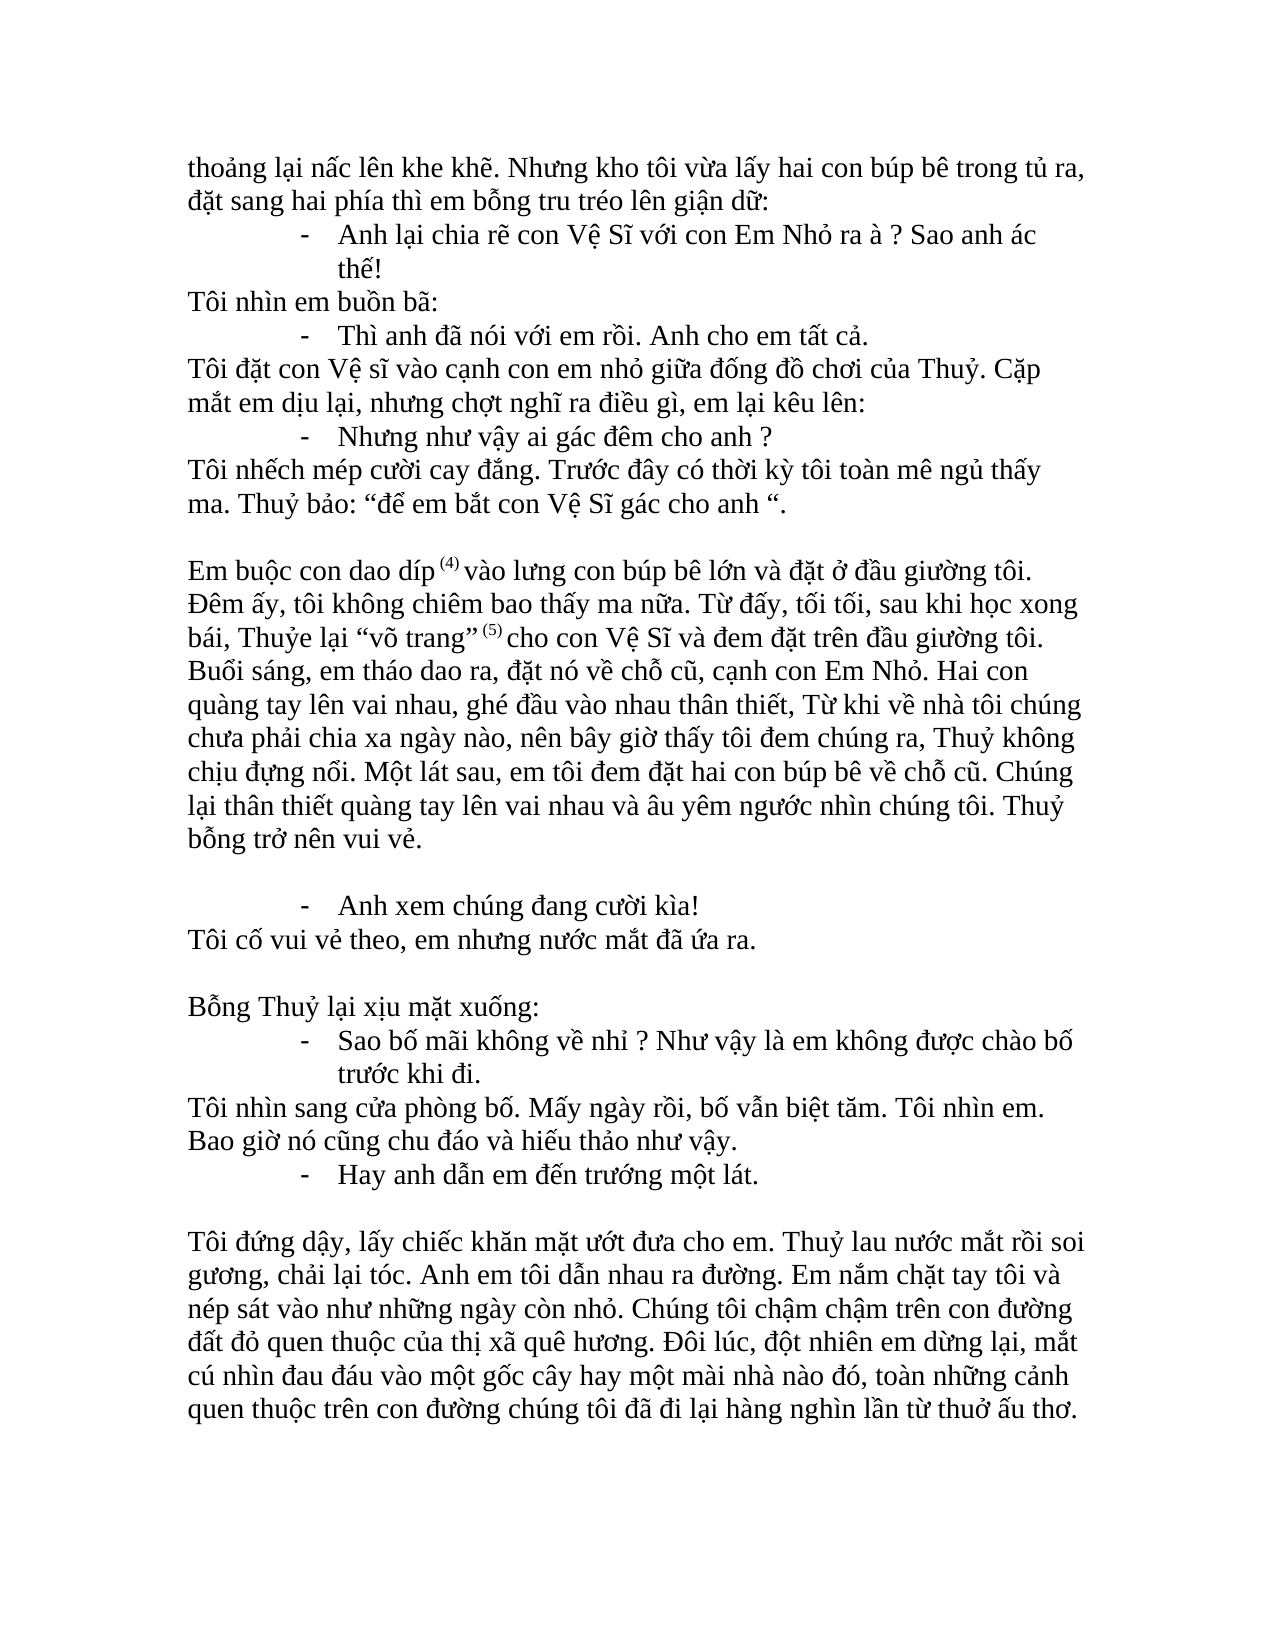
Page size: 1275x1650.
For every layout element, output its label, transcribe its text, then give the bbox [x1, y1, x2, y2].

text Em buộc con dao díp (4) vào lưng con búp bê lớn và đặt ở đầu giường tôi. Đêm ấy, tôi không chiêm bao thấy ma nữa. Từ đấy, tối tối, sau khi học xong bái, Thuỷe lại “võ trang” (5) cho con Vệ Sĩ và đem đặt trên đầu giường tôi. Buổi sáng, em tháo dao ra, đặt nó về chỗ cũ, cạnh con Em Nhỏ. Hai con quàng tay lên vai nhau, ghé đầu vào nhau thân thiết, Từ khi về nhà tôi chúng chưa phải chia xa ngày nào, nên bây giờ thấy tôi đem chúng ra, Thuỷ không chịu đựng nổi. Một lát sau, em tôi đem đặt hai con búp bê về chỗ cũ. Chúng lại thân thiết quàng tay lên vai nhau và âu yêm ngước nhìn chúng tôi. Thuỷ bỗng trở nên vui vẻ. [187, 553, 1087, 855]
list Anh lại chia rẽ con Vệ Sĩ với con Em Nhỏ ra à ? Sao anh ác thế! [300, 217, 1087, 284]
text Tôi cố vui vẻ theo, em nhưng nước mắt đã ứa ra. [187, 922, 1087, 955]
list Nhưng như vậy ai gác đêm cho anh ? [300, 418, 1087, 452]
list Thì anh đã nói với em rồi. Anh cho em tất cả. [300, 318, 1087, 351]
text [187, 150, 1087, 217]
text Bỗng Thuỷ lại xịu mặt xuống: [187, 989, 1087, 1022]
list Anh xem chúng đang cười kìa! [300, 888, 1087, 922]
list Hay anh dẫn em đến trướng một lát. [300, 1157, 1087, 1190]
list Sao bố mãi không về nhỉ ? Như vậy là em không được chào bố trước khi đi. [300, 1022, 1087, 1090]
text Tôi nhìn sang cửa phòng bố. Mấy ngày rồi, bố vẫn biệt tăm. Tôi nhìn em. Bao giờ nó cũng chu đáo và hiếu thảo như vậy. [187, 1090, 1087, 1157]
text Tôi đứng dậy, lấy chiếc khăn mặt ướt đưa cho em. Thuỷ lau nước mắt rồi soi gương, chải lại tóc. Anh em tôi dẫn nhau ra đường. Em nắm chặt tay tôi và nép sát vào như những ngày còn nhỏ. Chúng tôi chậm chậm trên con đường đất đỏ quen thuộc của thị xã quê hương. Đôi lúc, đột nhiên em dừng lại, mắt cú nhìn đau đáu vào một gốc cây hay một mài nhà nào đó, toàn những cảnh quen thuộc trên con đường chúng tôi đã đi lại hàng nghìn lần từ thuở ấu thơ. [187, 1224, 1087, 1425]
text Tôi nhếch mép cười cay đắng. Trước đây có thời kỳ tôi toàn mê ngủ thấy ma. Thuỷ bảo: “để em bắt con Vệ Sĩ gác cho anh “. [187, 452, 1087, 519]
text Tôi đặt con Vệ sĩ vào cạnh con em nhỏ giữa đống đồ chơi của Thuỷ. Cặp mắt em dịu lại, nhưng chợt nghĩ ra điều gì, em lại kêu lên: [187, 351, 1087, 418]
text Tôi nhìn em buồn bã: [187, 284, 1087, 318]
